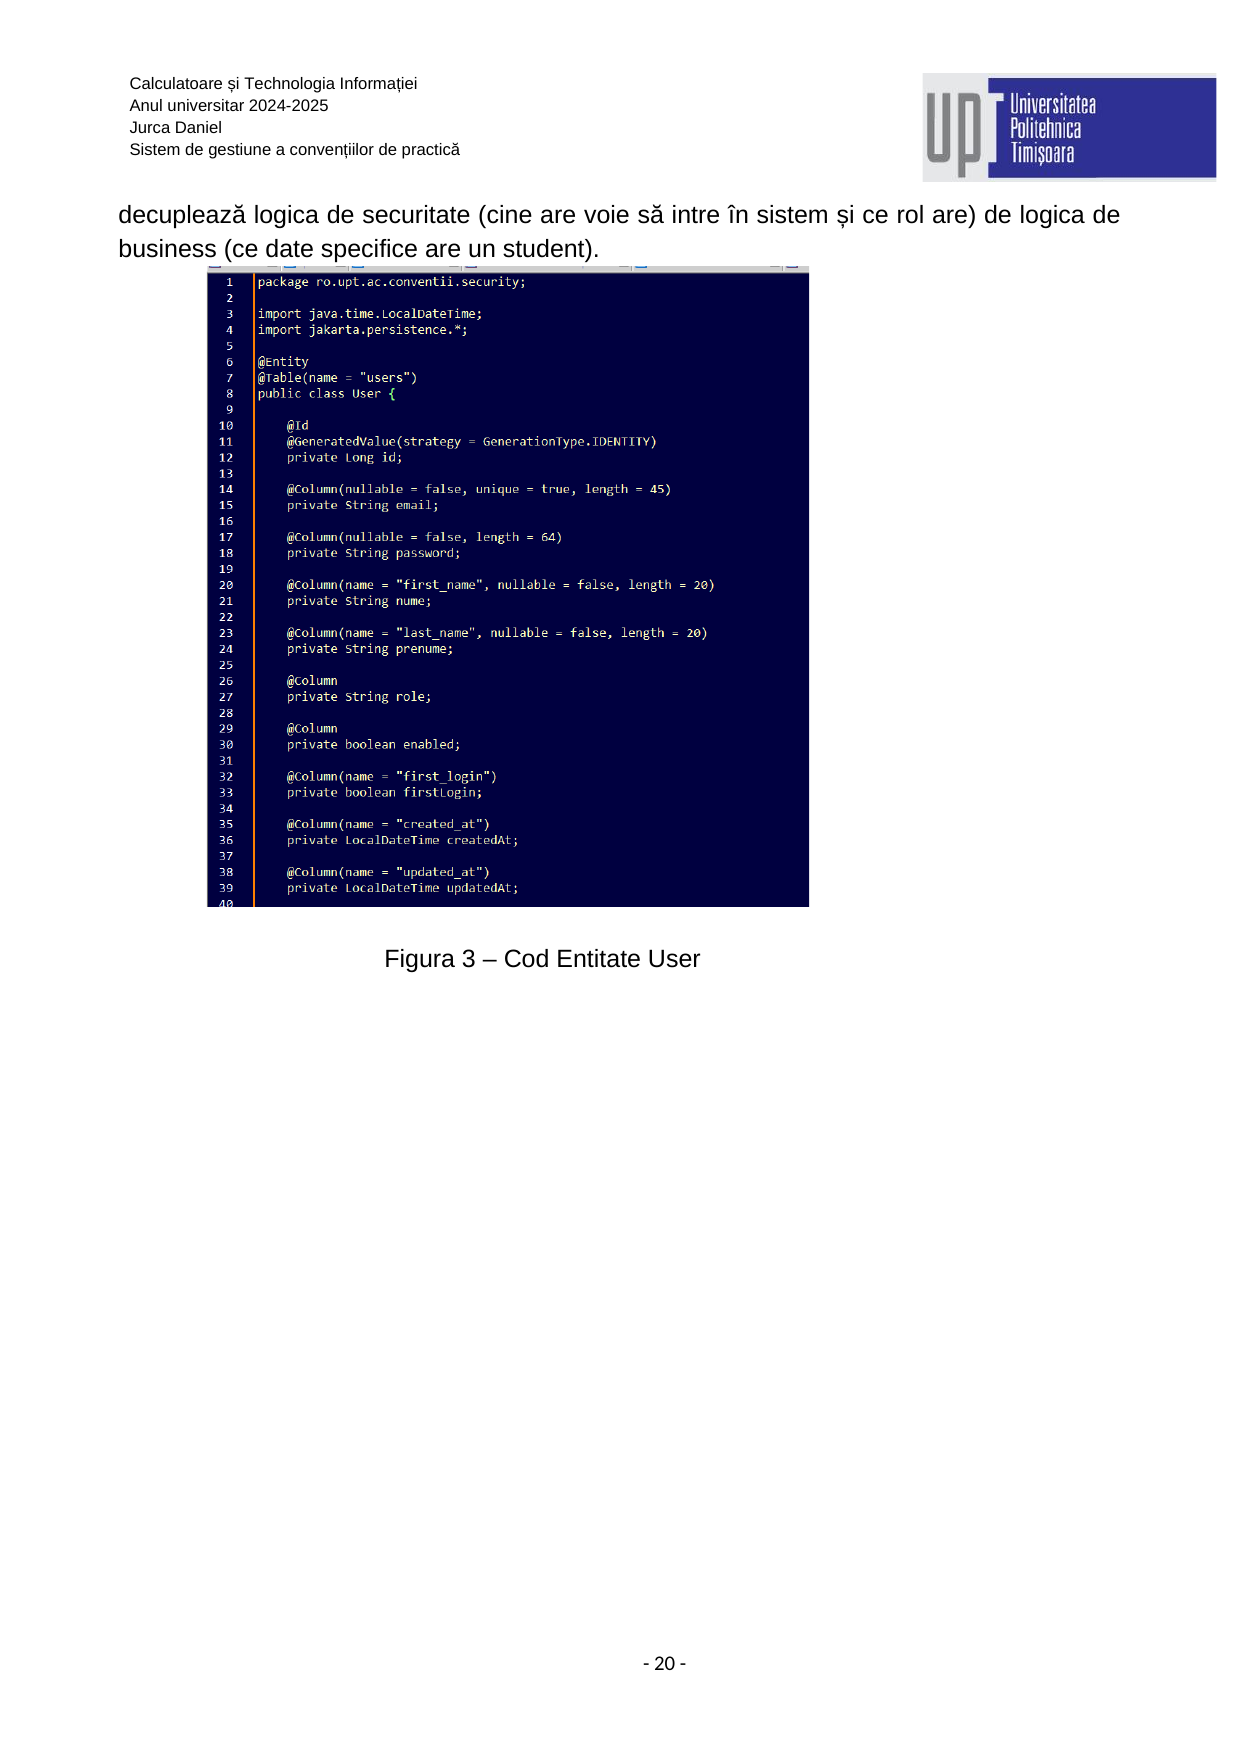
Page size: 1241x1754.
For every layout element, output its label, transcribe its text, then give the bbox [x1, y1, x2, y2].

picture [206, 266, 810, 907]
text Figura 3 – Cod Entitate User [295, 944, 1122, 973]
picture [922, 73, 1217, 182]
